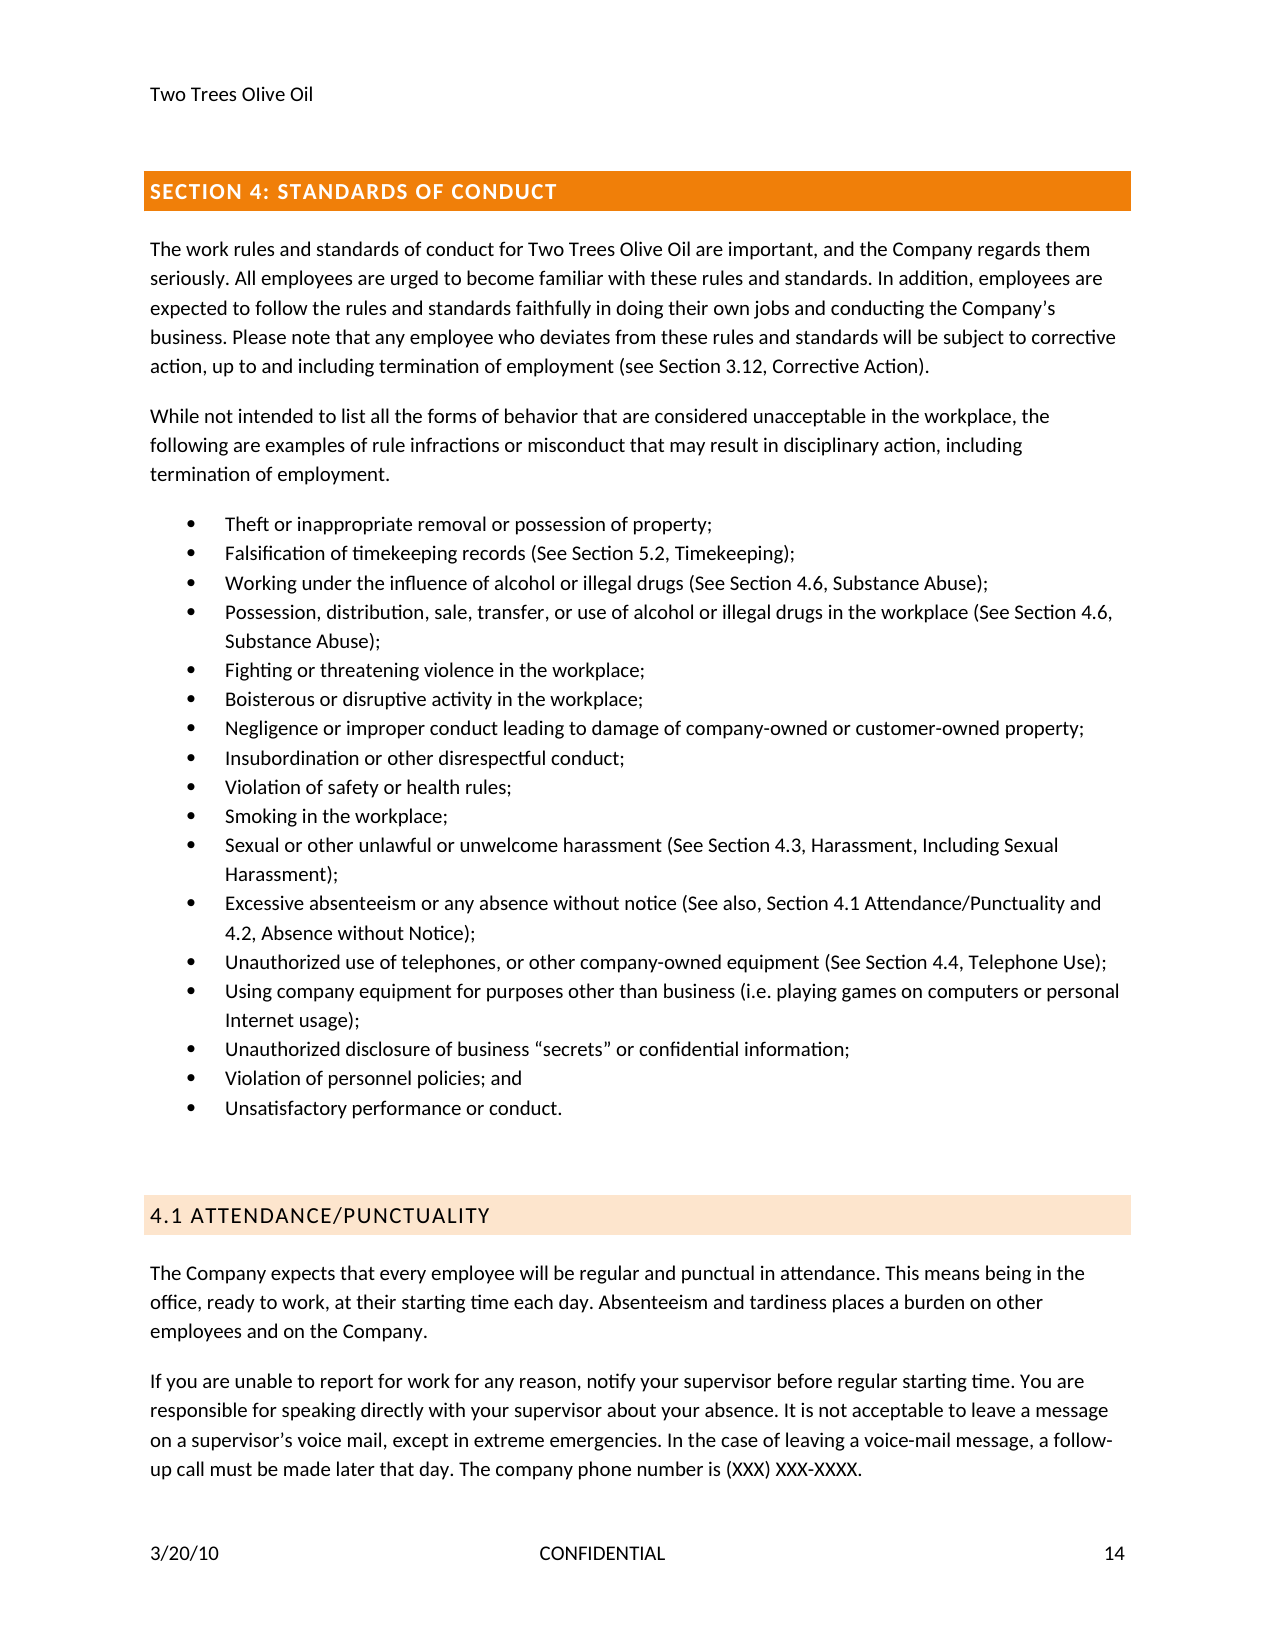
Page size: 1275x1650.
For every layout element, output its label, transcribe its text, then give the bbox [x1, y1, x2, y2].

subtitle SECTION 4: STANDARDS OF CONDUCT [150, 177, 1125, 205]
list Unauthorized use of telephones, or other company-owned equipment (See Section 4.4, Telephone Use); [187, 949, 1125, 974]
text The Company expects that every employee will be regular and punctual in attendance. This means being in the office, ready to work, at their starting time each day. Absenteeism and tardiness places a burden on other employees and on the Company. [150, 1260, 1125, 1344]
list Insubordination or other disrespectful conduct; [187, 745, 1125, 770]
list Possession, distribution, sale, transfer, or use of alcohol or illegal drugs in the workplace (See Section 4.6, Substance Abuse); [187, 599, 1125, 653]
list Violation of safety or health rules; [187, 774, 1125, 799]
list Sexual or other unlawful or unwelcome harassment (See Section 4.3, Harassment, Including Sexual Harassment); [187, 832, 1125, 887]
text The work rules and standards of conduct for Two Trees Olive Oil are important, and the Company regards them seriously. All employees are urged to become familiar with these rules and standards. In addition, employees are expected to follow the rules and standards faithfully in doing their own jobs and conducting the Company’s business. Please note that any employee who deviates from these rules and standards will be subject to corrective action, up to and including termination of employment (see Section 3.12, Corrective Action). [150, 236, 1125, 378]
list Fighting or threatening violence in the workplace; [187, 657, 1125, 683]
list Unauthorized disclosure of business “secrets” or confidential information; [187, 1036, 1125, 1062]
list Smoking in the workplace; [187, 803, 1125, 828]
subtitle 4.1 ATTENDANCE/PUNCTUALITY [150, 1201, 1125, 1229]
list Boisterous or disruptive activity in the workplace; [187, 686, 1125, 712]
list Excessive absenteeism or any absence without notice (See also, Section 4.1 Attendance/Punctuality and 4.2, Absence without Notice); [187, 891, 1125, 945]
list Falsification of timekeeping records (See Section 5.2, Timekeeping); [187, 541, 1125, 566]
list Theft or inappropriate removal or possession of property; [187, 511, 1125, 537]
text While not intended to list all the forms of behavior that are considered unacceptable in the workplace, the following are examples of rule infractions or misconduct that may result in disciplinary action, including termination of employment. [150, 403, 1125, 487]
list Working under the influence of alcohol or illegal drugs (See Section 4.6, Substance Abuse); [187, 570, 1125, 595]
list Violation of personnel policies; and [187, 1066, 1125, 1091]
list Unsatisfactory performance or conduct. [187, 1095, 1125, 1120]
list Using company equipment for purposes other than business (i.e. playing games on computers or personal Internet usage); [187, 978, 1125, 1033]
list Negligence or improper conduct leading to damage of company-owned or customer-owned property; [187, 716, 1125, 741]
text If you are unable to report for work for any reason, notify your supervisor before regular starting time. You are responsible for speaking directly with your supervisor about your absence. It is not acceptable to leave a message on a supervisor’s voice mail, except in extreme emergencies. In the case of leaving a voice-mail message, a follow-up call must be made later that day. The company phone number is (XXX) XXX-XXXX. [150, 1368, 1125, 1481]
